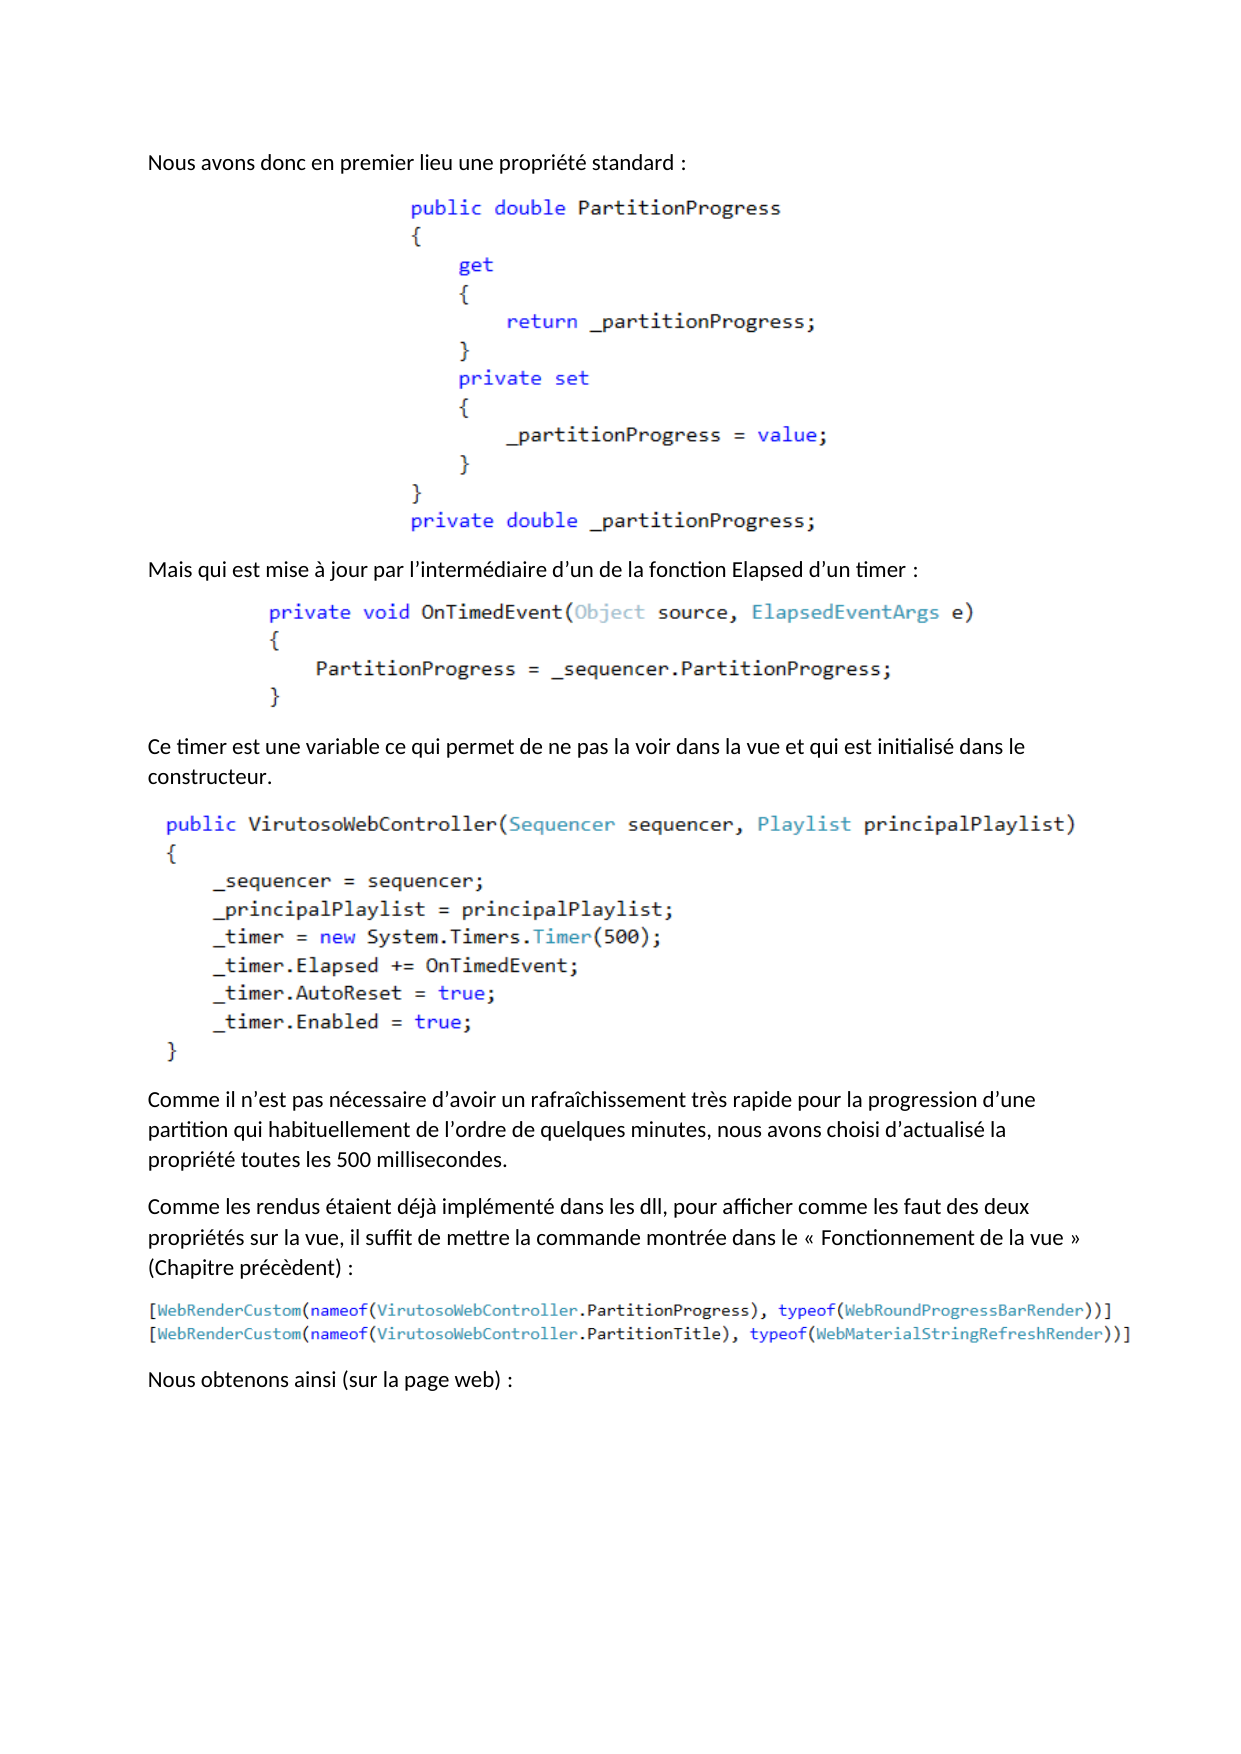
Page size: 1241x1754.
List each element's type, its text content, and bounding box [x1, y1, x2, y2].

text Ce timer est une variable ce qui permet de ne pas la voir dans la vue et qui est initialisé dans le constructeur. [148, 732, 1093, 791]
picture [407, 194, 833, 537]
text Comme les rendus étaient déjà implémenté dans les dll, pour afficher comme les faut des deux propriétés sur la vue, il suffit de mettre la commande montrée dans le « Fonctionnement de la vue » (Chapitre précèdent) : [148, 1192, 1093, 1281]
text Comme il n’est pas nécessaire d’avoir un rafraîchissement très rapide pour la progression d’une partition qui habituellement de l’ordre de quelques minutes, nous avons choisi d’actualisé la propriété toutes les 500 millisecondes. [148, 1085, 1093, 1174]
text Nous obtenons ainsi (sur la page web) : [148, 1365, 1093, 1393]
text Nous avons donc en premier lieu une propriété standard : [148, 148, 1093, 176]
picture [264, 602, 976, 714]
picture [147, 1299, 1134, 1346]
picture [161, 809, 1079, 1067]
text Mais qui est mise à jour par l’intermédiaire d’un de la fonction Elapsed d’un timer : [148, 555, 1093, 583]
